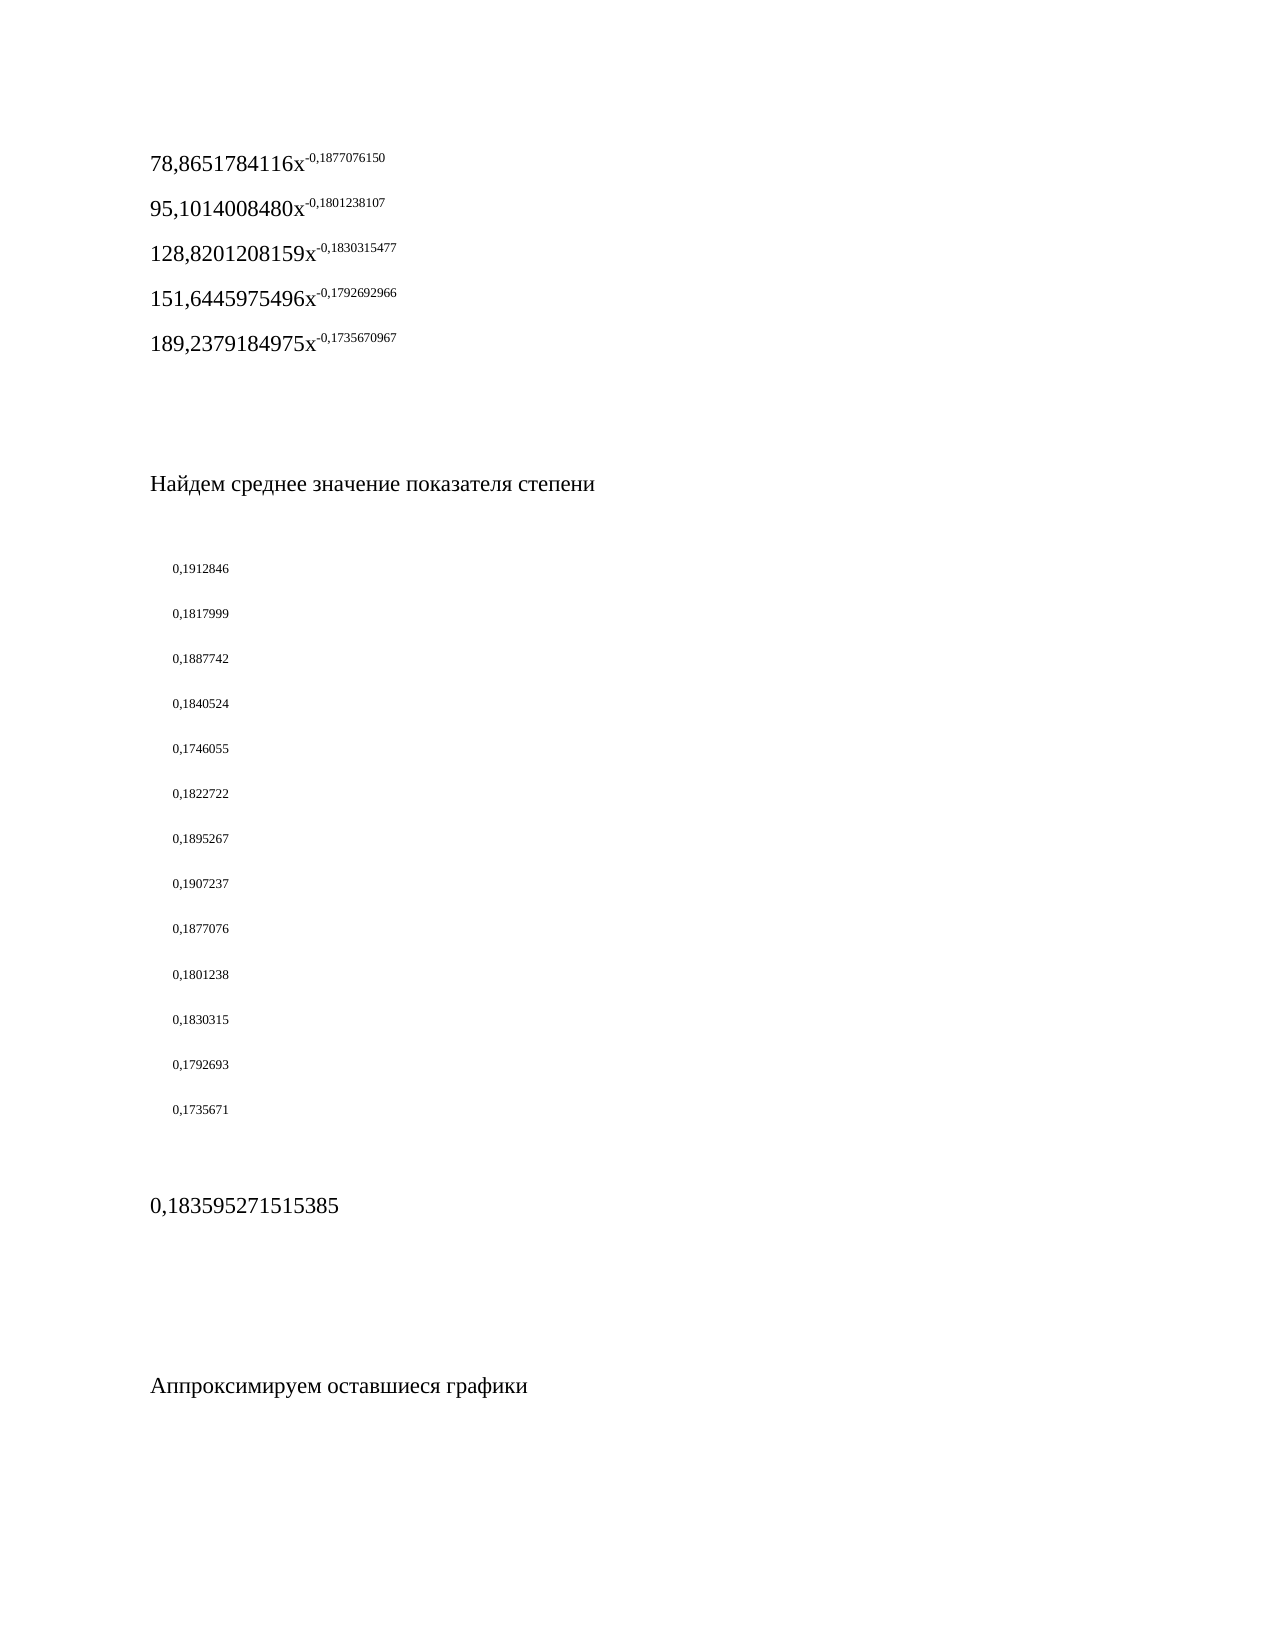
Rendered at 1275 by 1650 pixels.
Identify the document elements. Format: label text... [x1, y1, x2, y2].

table_cell 0,1822722 [161, 786, 261, 831]
text Найдем среднее значение показателя степени [150, 471, 1125, 497]
table_cell 0,1877076 [161, 922, 261, 967]
table_cell 0,1746055 [161, 741, 261, 786]
text 0,183595271515385 [150, 1192, 1125, 1218]
text Аппроксимируем оставшиеся графики [150, 1373, 1125, 1399]
table_cell 0,1735671 [161, 1102, 261, 1147]
table_cell 0,1817999 [161, 606, 261, 651]
table_cell 0,1840524 [161, 696, 261, 741]
text 151,6445975496x-0,1792692966 [150, 285, 1125, 312]
text 78,8651784116x-0,1877076150 [150, 150, 1125, 176]
text 95,1014008480x-0,1801238107 [150, 195, 1125, 221]
text 189,2379184975x-0,1735670967 [150, 330, 1125, 357]
table_cell 0,1801238 [161, 967, 261, 1012]
text 128,8201208159x-0,1830315477 [150, 240, 1125, 267]
table_cell 0,1907237 [161, 876, 261, 922]
table_header 0,1912846 [161, 561, 261, 606]
table_cell 0,1895267 [161, 831, 261, 876]
table_cell 0,1887742 [161, 651, 261, 696]
table_cell 0,1792693 [161, 1057, 261, 1102]
table_cell 0,1830315 [161, 1012, 261, 1057]
